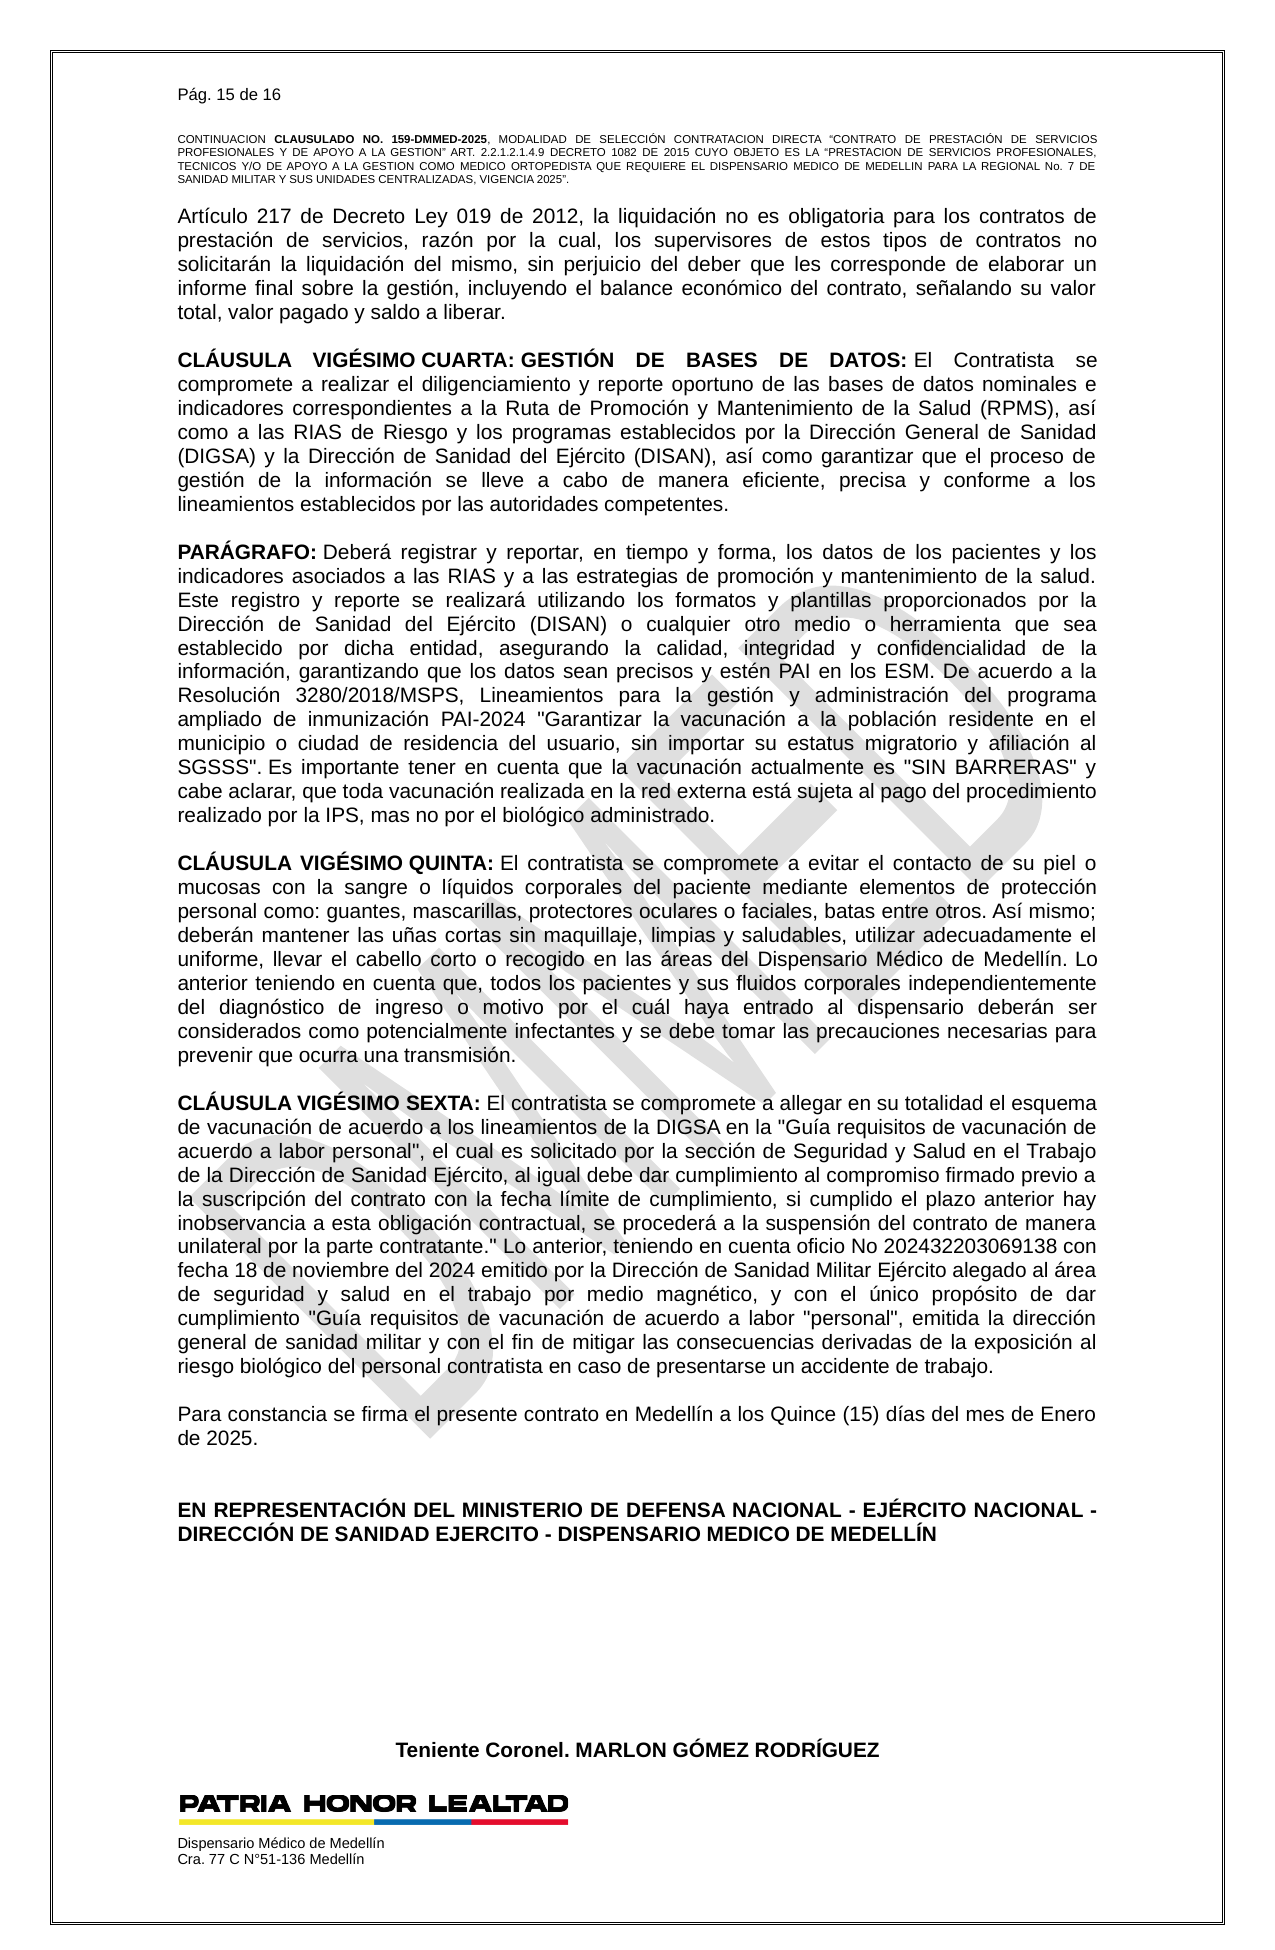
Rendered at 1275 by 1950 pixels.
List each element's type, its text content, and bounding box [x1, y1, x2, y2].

text EN REPRESENTACIÓN DEL MINISTERIO DE DEFENSA NACIONAL - EJÉRCITO NACIONAL - DIRECCIÓN DE SANIDAD EJERCITO - DISPENSARIO MEDICO DE MEDELLÍN [177, 1498, 1098, 1546]
text CLÁUSULA VIGÉSIMO SEXTA: El contratista se compromete a allegar en su totalidad el esquema de vacunación de acuerdo a los lineamientos de la DIGSA en la "Guía requisitos de vacunación de acuerdo a labor personal", el cual es solicitado por la sección de Seguridad y Salud en el Trabajo de la Dirección de Sanidad Ejército, al igual debe dar cumplimiento al compromiso firmado previo a la suscripción del contrato con la fecha límite de cumplimiento, si cumplido el plazo anterior hay inobservancia a esta obligación contractual, se procederá a la suspensión del contrato de manera unilateral por la parte contratante." Lo anterior, teniendo en cuenta oficio No 202432203069138 con fecha 18 de noviembre del 2024 emitido por la Dirección de Sanidad Militar Ejército alegado al área de seguridad y salud en el trabajo por medio magnético, y con el único propósito de dar cumplimiento "Guía requisitos de vacunación de acuerdo a labor "personal", emitida la dirección general de sanidad militar y con el fin de mitigar las consecuencias derivadas de la exposición al riesgo biológico del personal contratista en caso de presentarse un accidente de trabajo. [177, 1091, 1098, 1378]
text CLÁUSULA VIGÉSIMO CUARTA: GESTIÓN DE BASES DE DATOS: El Contratista se compromete a realizar el diligenciamiento y reporte oportuno de las bases de datos nominales e indicadores correspondientes a la Ruta de Promoción y Mantenimiento de la Salud (RPMS), así como a las RIAS de Riesgo y los programas establecidos por la Dirección General de Sanidad (DIGSA) y la Dirección de Sanidad del Ejército (DISAN), así como garantizar que el proceso de gestión de la información se lleve a cabo de manera eficiente, precisa y conforme a los lineamientos establecidos por las autoridades competentes. [177, 348, 1098, 516]
text Teniente Coronel. MARLON GÓMEZ RODRÍGUEZ [177, 1737, 1098, 1761]
text CLÁUSULA VIGÉSIMO QUINTA: El contratista se compromete a evitar el contacto de su piel o mucosas con la sangre o líquidos corporales del paciente mediante elementos de protección personal como: guantes, mascarillas, protectores oculares o faciales, batas entre otros. Así mismo; deberán mantener las uñas cortas sin maquillaje, limpias y saludables, utilizar adecuadamente el uniforme, llevar el cabello corto o recogido en las áreas del Dispensario Médico de Medellín. Lo anterior teniendo en cuenta que, todos los pacientes y sus fluidos corporales independientemente del diagnóstico de ingreso o motivo por el cuál haya entrado al dispensario deberán ser considerados como potencialmente infectantes y se debe tomar las precauciones necesarias para prevenir que ocurra una transmisión. [177, 851, 1098, 1067]
text Para constancia se firma el presente contrato en Medellín a los Quince (15) días del mes de Enero de 2025. [177, 1402, 1098, 1450]
text PARÁGRAFO: Deberá registrar y reportar, en tiempo y forma, los datos de los pacientes y los indicadores asociados a las RIAS y a las estrategias de promoción y mantenimiento de la salud. Este registro y reporte se realizará utilizando los formatos y plantillas proporcionados por la Dirección de Sanidad del Ejército (DISAN) o cualquier otro medio o herramienta que sea establecido por dicha entidad, asegurando la calidad, integridad y confidencialidad de la información, garantizando que los datos sean precisos y estén PAI en los ESM. De acuerdo a la Resolución 3280/2018/MSPS, Lineamientos para la gestión y administración del programa ampliado de inmunización PAI-2024 "Garantizar la vacunación a la población residente en el municipio o ciudad de residencia del usuario, sin importar su estatus migratorio y afiliación al SGSSS". Es importante tener en cuenta que la vacunación actualmente es "SIN BARRERAS" y cabe aclarar, que toda vacunación realizada en la red externa está sujeta al pago del procedimiento realizado por la IPS, mas no por el biológico administrado. [177, 539, 1098, 827]
picture [179, 1795, 569, 1825]
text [177, 204, 1098, 324]
